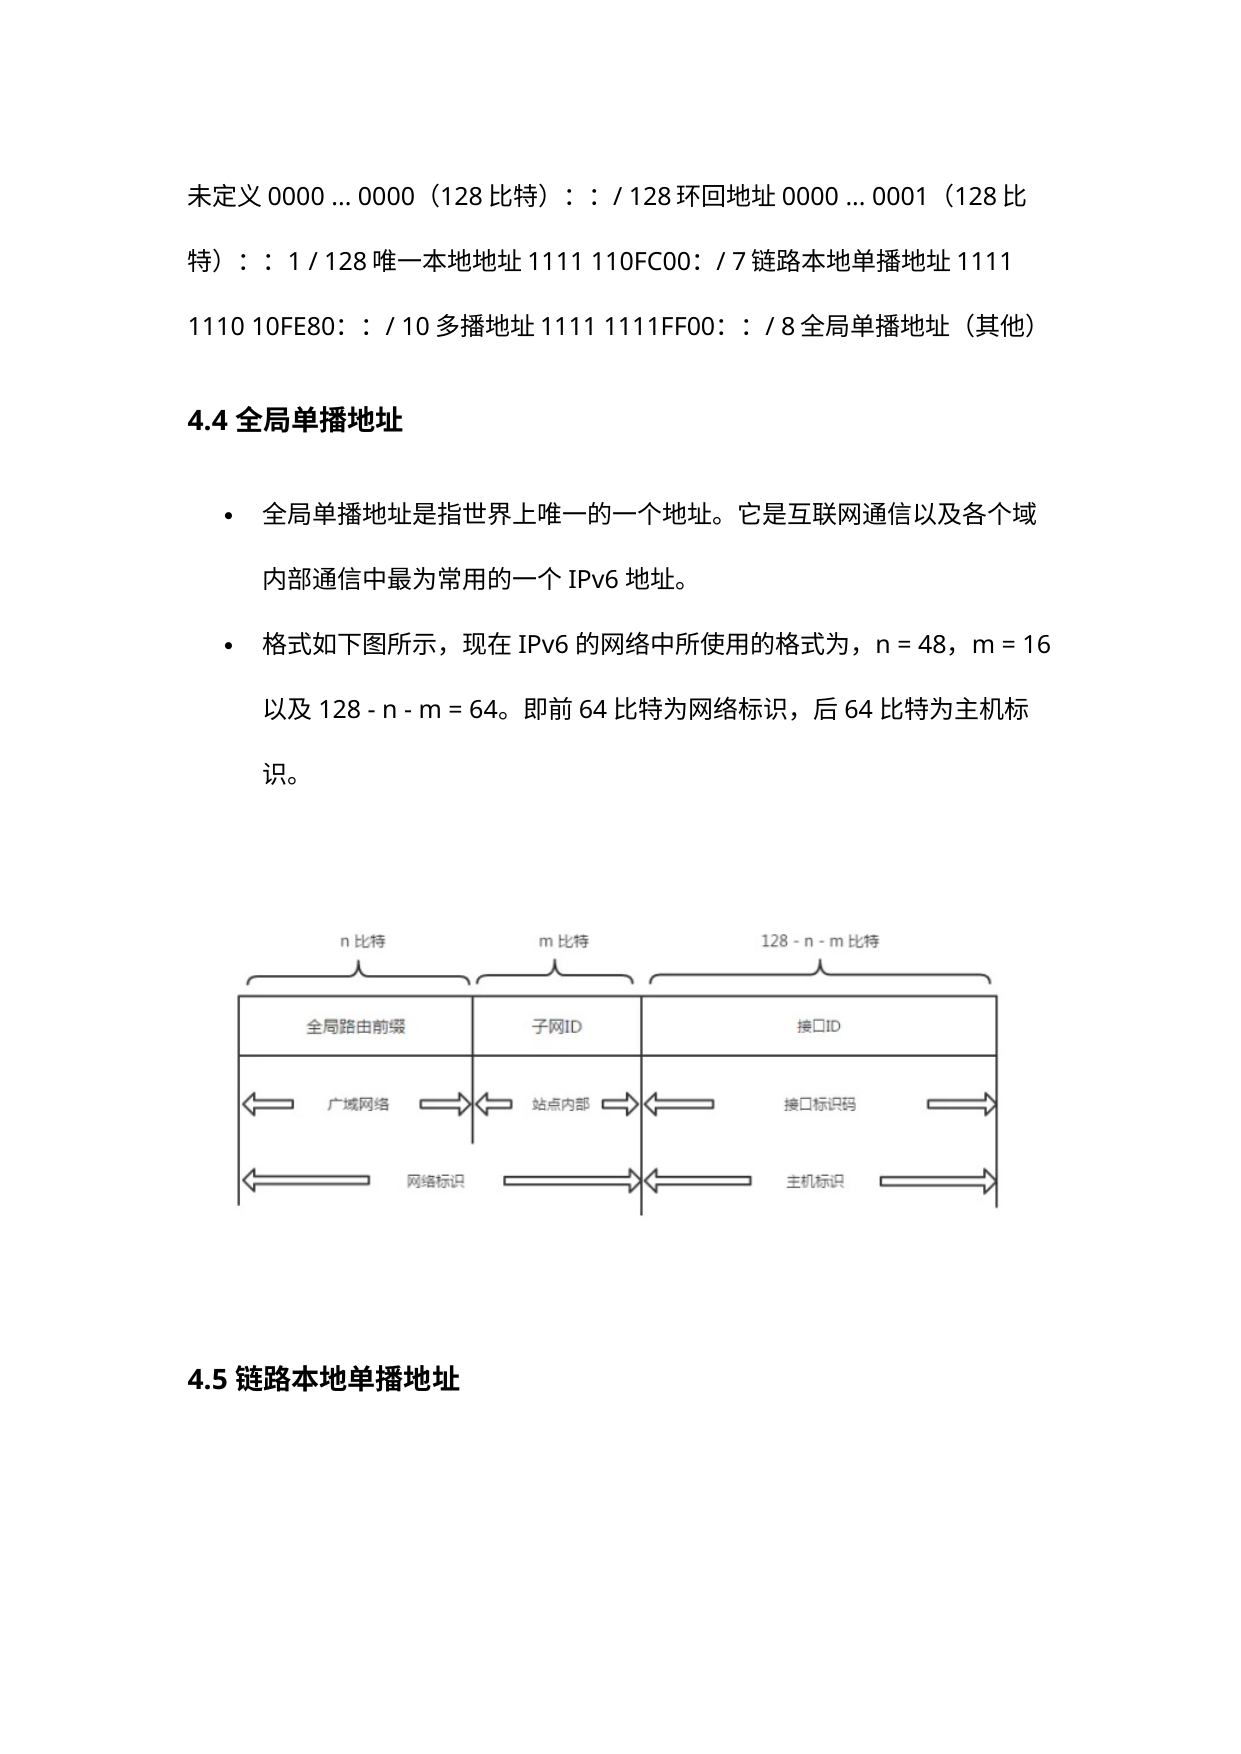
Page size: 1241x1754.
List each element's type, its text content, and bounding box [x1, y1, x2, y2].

text 4.5 链路本地单播地址 [187, 1344, 1053, 1409]
list 格式如下图所示，现在 IPv6 的网络中所使用的格式为，n = 48，m = 16 以及 128 - n - m = 64。即前 64 比特为网络标识，后 64 比特为主机标识。 [225, 610, 1053, 805]
list 全局单播地址是指世界上唯一的一个地址。它是互联网通信以及各个域内部通信中最为常用的一个 IPv6 地址。 [225, 480, 1053, 610]
text 未定义0000 ... 0000（128比特）：：/ 128环回地址0000 ... 0001（128比特）：：1 / 128唯一本地地址1111 110FC00：/ 7链路本地单播地址1111 1110 10FE80：：/ 10多播地址1111 1111FF00：：/ 8全局单播地址（其他） [187, 162, 1053, 357]
picture [187, 896, 1053, 1242]
text 4.4 全局单播地址 [187, 386, 1053, 451]
